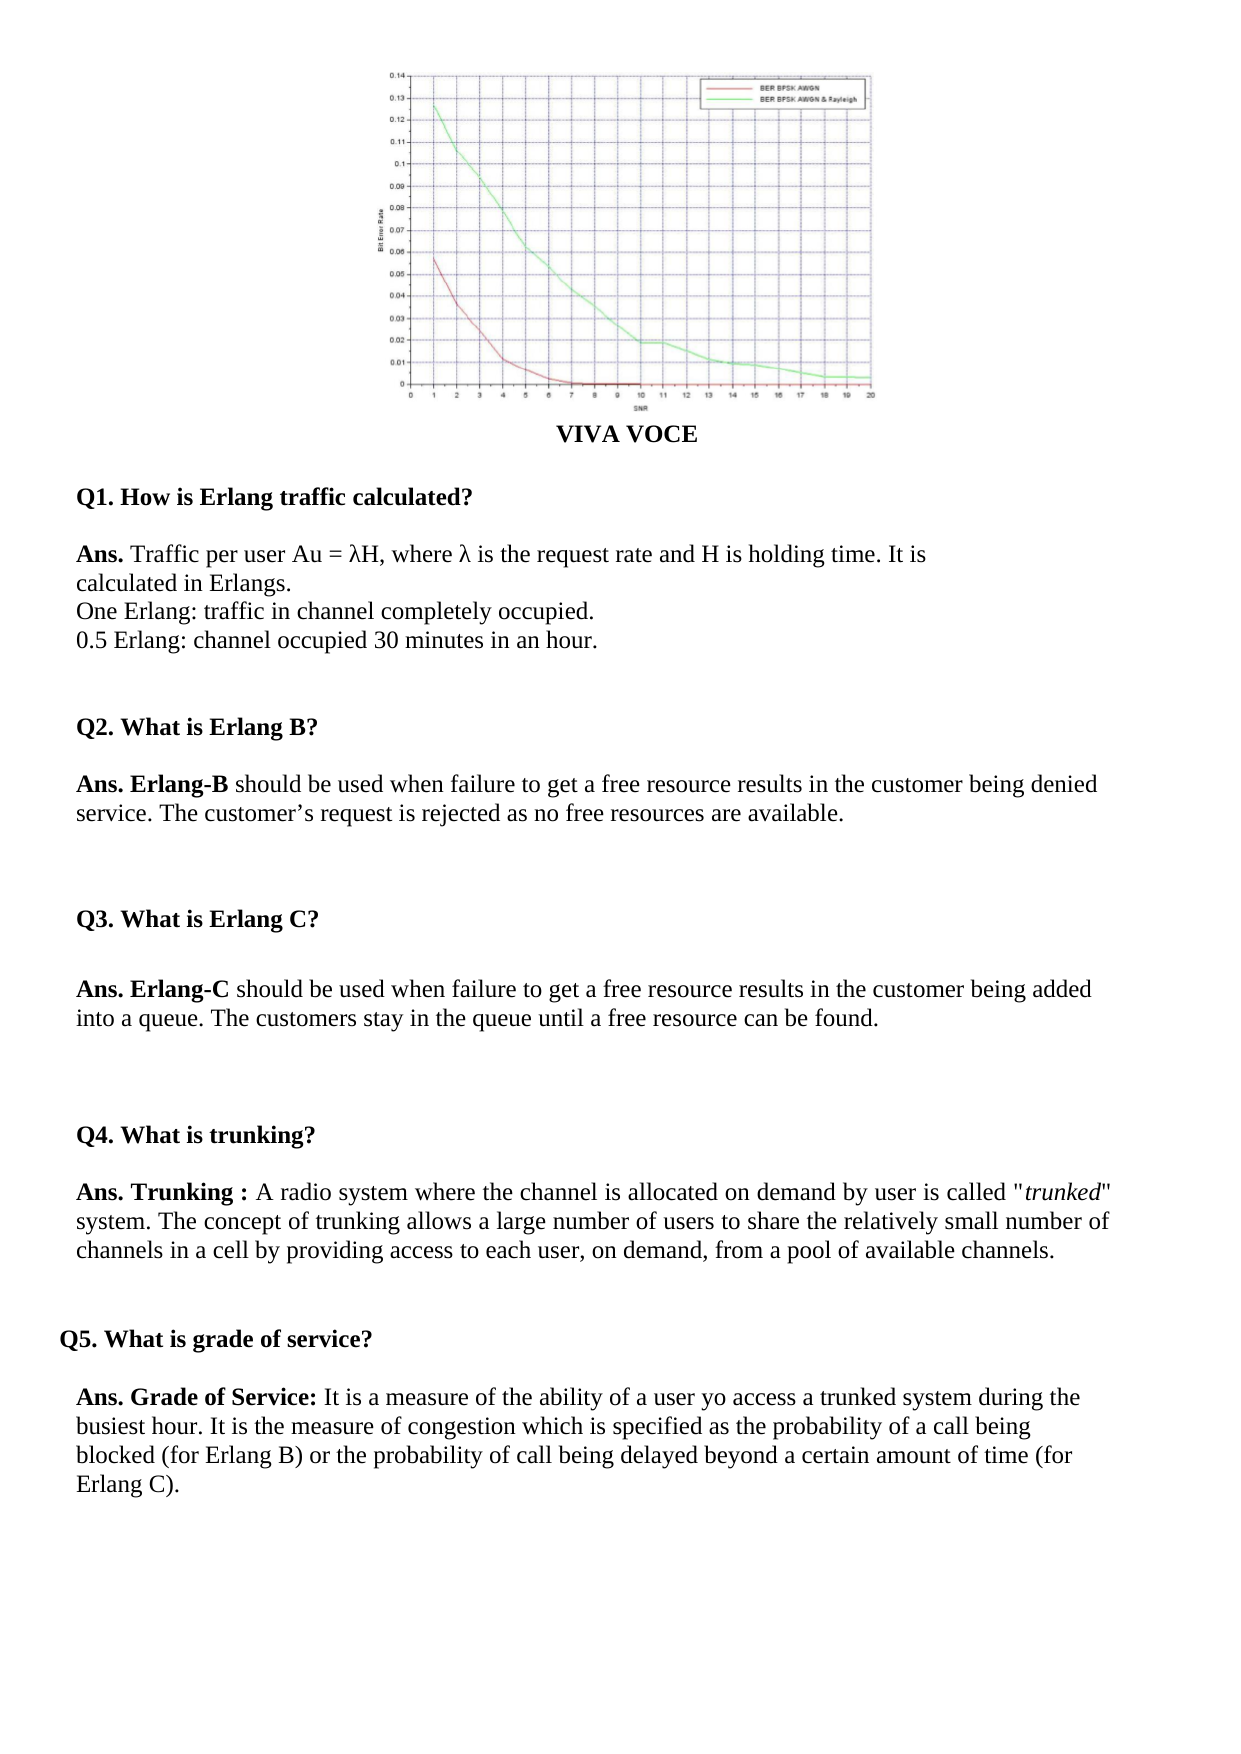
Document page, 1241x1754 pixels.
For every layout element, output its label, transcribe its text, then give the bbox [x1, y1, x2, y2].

picture [376, 66, 877, 412]
subtitle Q4. What is trunking? [76, 1120, 1181, 1149]
text Ans. Trunking : A radio system where the channel is allocated on demand by user is called "trunked" system. The concept of trunking allows a large number of users to share the relatively small number of channels in a cell by providing access to each user, on demand, from a pool of available channels. [76, 1177, 1111, 1264]
text 0.5 Erlang: channel occupied 30 minutes in an hour. [76, 626, 1181, 654]
text Ans. Erlang-B should be used when failure to get a free resource results in the customer being denied service. The customer’s request is rejected as no free resources are available. [76, 769, 1107, 827]
text Q5. What is grade of service? [59, 1324, 1181, 1353]
text VIVA VOCE [272, 419, 982, 448]
text Ans. Grade of Service: It is a measure of the ability of a user yo access a trunked system during the busiest hour. It is the measure of congestion which is specified as the probability of a call being blocked (for Erlang B) or the probability of call being delayed beyond a certain amount of time (for Erlang C). [76, 1382, 1111, 1497]
subtitle Q2. What is Erlang B? [76, 712, 1181, 741]
subtitle Q1. How is Erlang traffic calculated? [76, 482, 1181, 511]
text Ans. Traffic per user Au = λH, where λ is the request rate and H is holding time. It is calculated in Erlangs. [76, 539, 936, 597]
text Ans. Erlang-C should be used when failure to get a free resource results in the customer being added into a queue. The customers stay in the queue until a free resource can be found. [76, 974, 1110, 1032]
text Q3. What is Erlang C? [76, 904, 1110, 933]
text One Erlang: traffic in channel completely occupied. [76, 597, 1181, 625]
